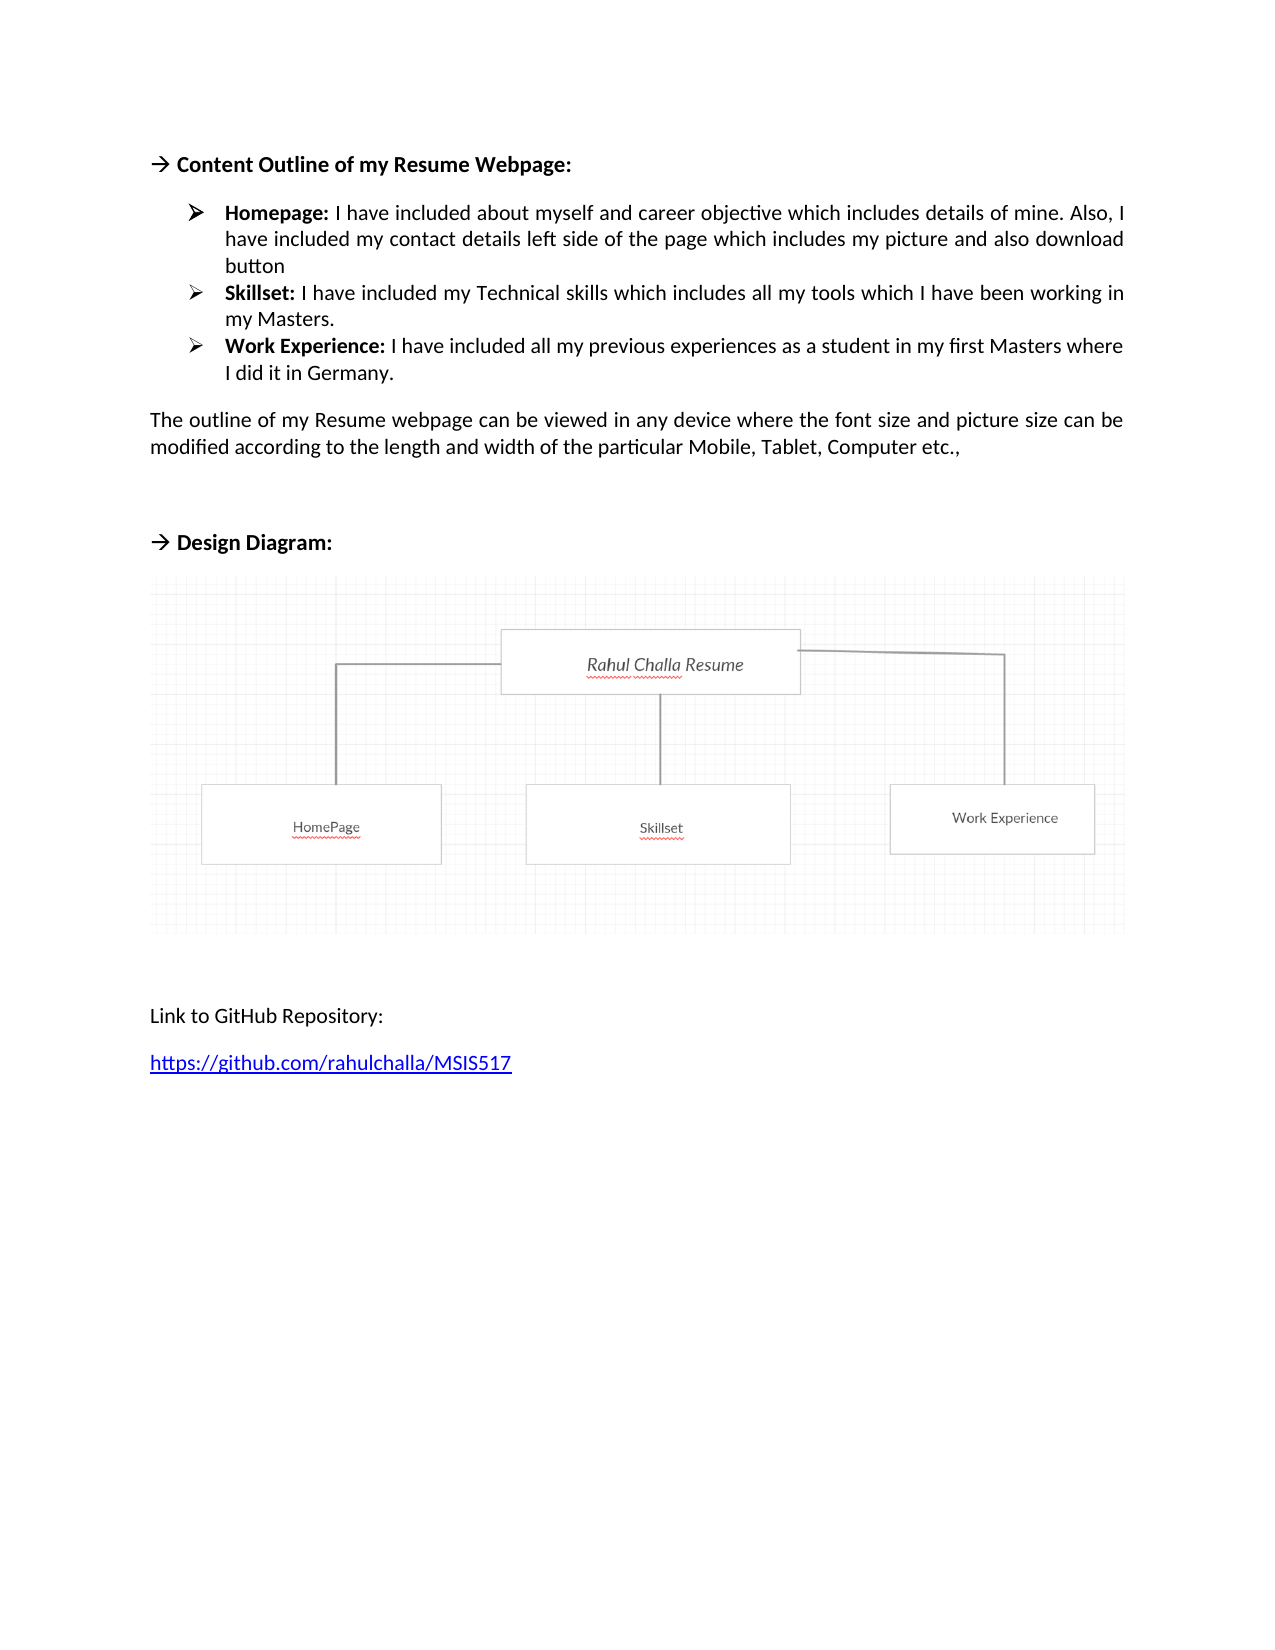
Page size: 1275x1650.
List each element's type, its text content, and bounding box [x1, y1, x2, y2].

list Homepage: I have included about myself and career objective which includes details of mine. Also, I have included my contact details left side of the page which includes my picture and also download button [187, 199, 1125, 279]
text https://github.com/rahulchalla/MSIS517 [150, 1049, 1125, 1076]
text The outline of my Resume webpage can be viewed in any device where the font size and picture size can be modified according to the length and width of the particular Mobile, Tablet, Computer etc., [150, 406, 1125, 460]
list Work Experience: I have included all my previous experiences as a student in my first Masters where I did it in Germany. [187, 332, 1125, 386]
picture [150, 576, 1125, 934]
list Skillset: I have included my Technical skills which includes all my tools which I have been working in my Masters. [187, 279, 1125, 332]
text Content Outline of my Resume Webpage: [150, 150, 1125, 178]
text Link to GitHub Repository: [150, 1002, 1125, 1029]
text Design Diagram: [150, 528, 1125, 556]
